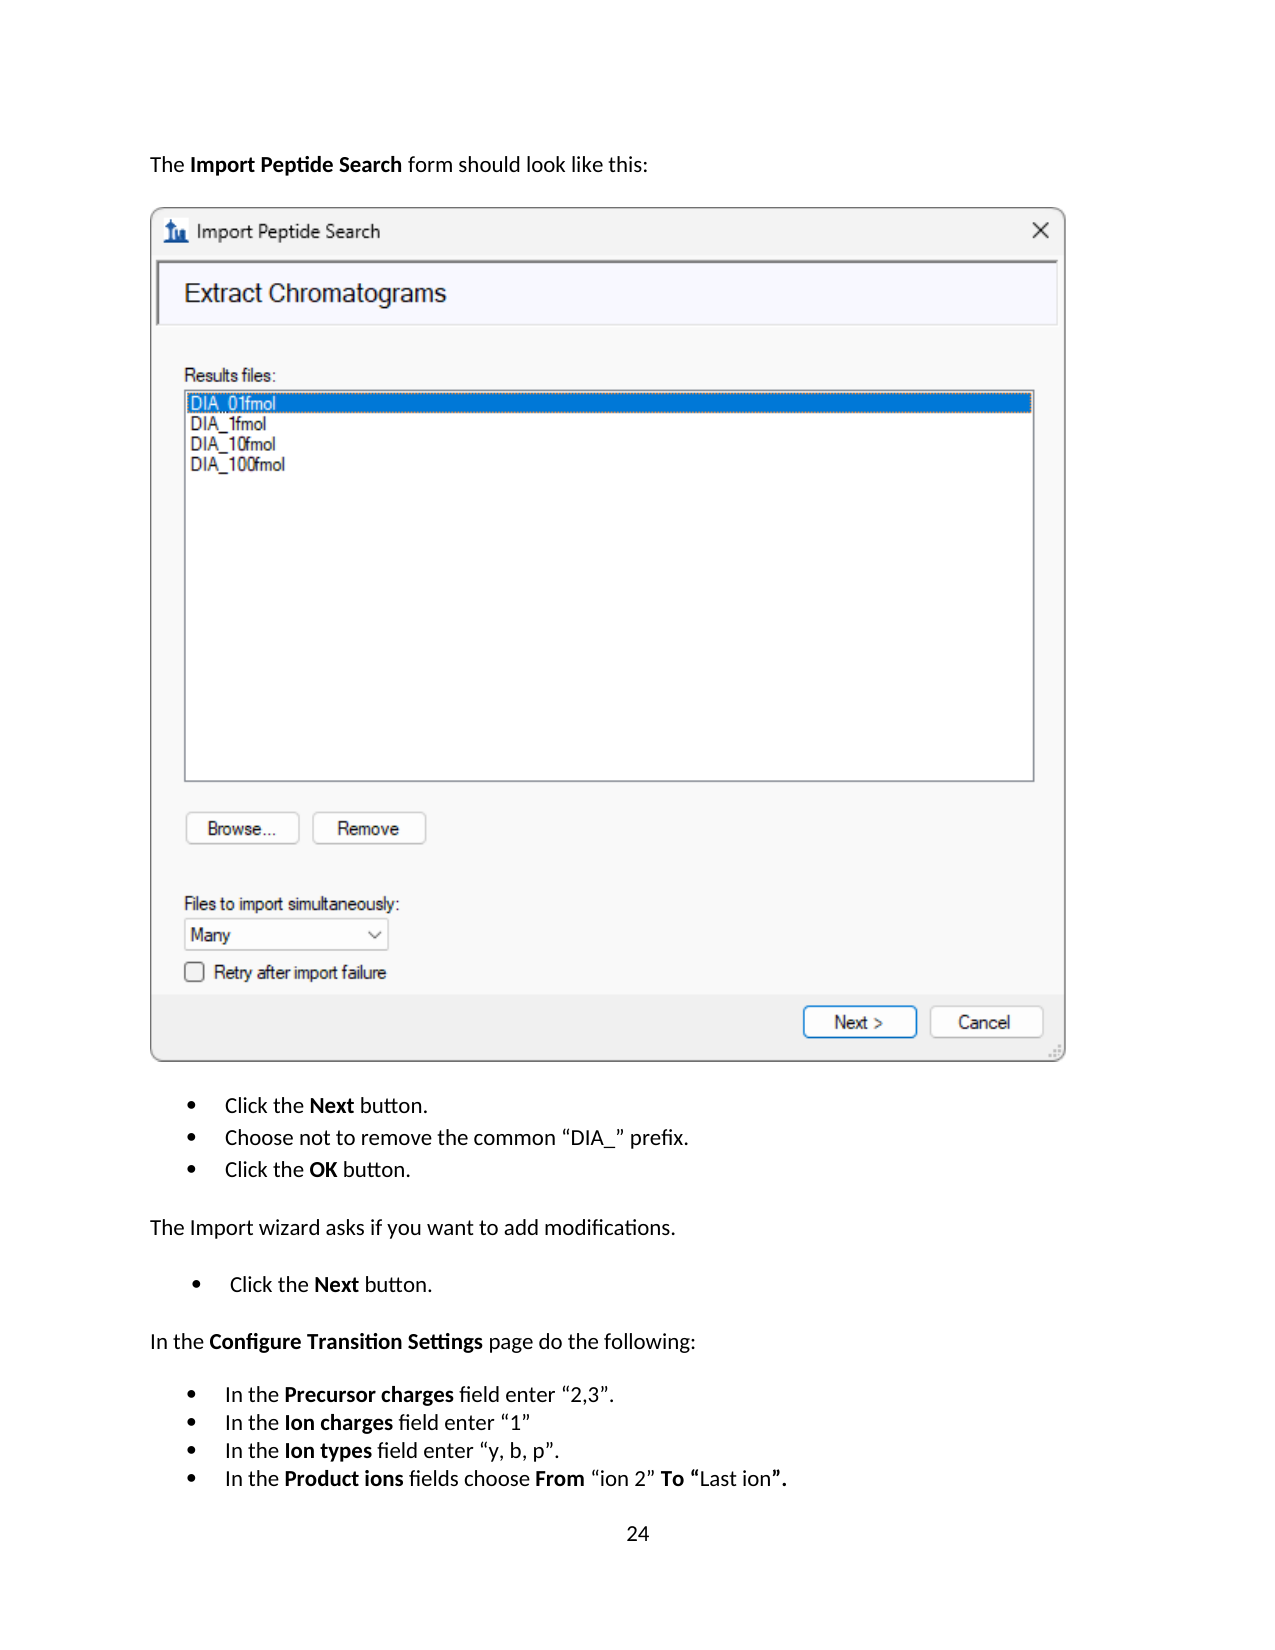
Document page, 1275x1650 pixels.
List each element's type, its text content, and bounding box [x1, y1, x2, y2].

text In the Configure Transition Settings page do the following: [150, 1327, 1125, 1355]
list In the Precursor charges field enter “2,3”. [187, 1380, 1125, 1408]
list Choose not to remove the common “DIA_” prefix. [187, 1123, 1125, 1151]
picture [150, 207, 1066, 1062]
list In the Ion charges field enter “1” [187, 1408, 1125, 1436]
list Click the Next button. [192, 1270, 1125, 1298]
text The Import wizard asks if you want to add modifications. [150, 1213, 1125, 1241]
text The Import Peptide Search form should look like this: [150, 150, 1125, 178]
list Click the Next button. [187, 1091, 1125, 1119]
list In the Ion types field enter “y, b, p”. [187, 1436, 1125, 1464]
list In the Product ions fields choose From “ion 2” To “Last ion”. [187, 1464, 1125, 1492]
list Click the OK button. [187, 1155, 1125, 1183]
